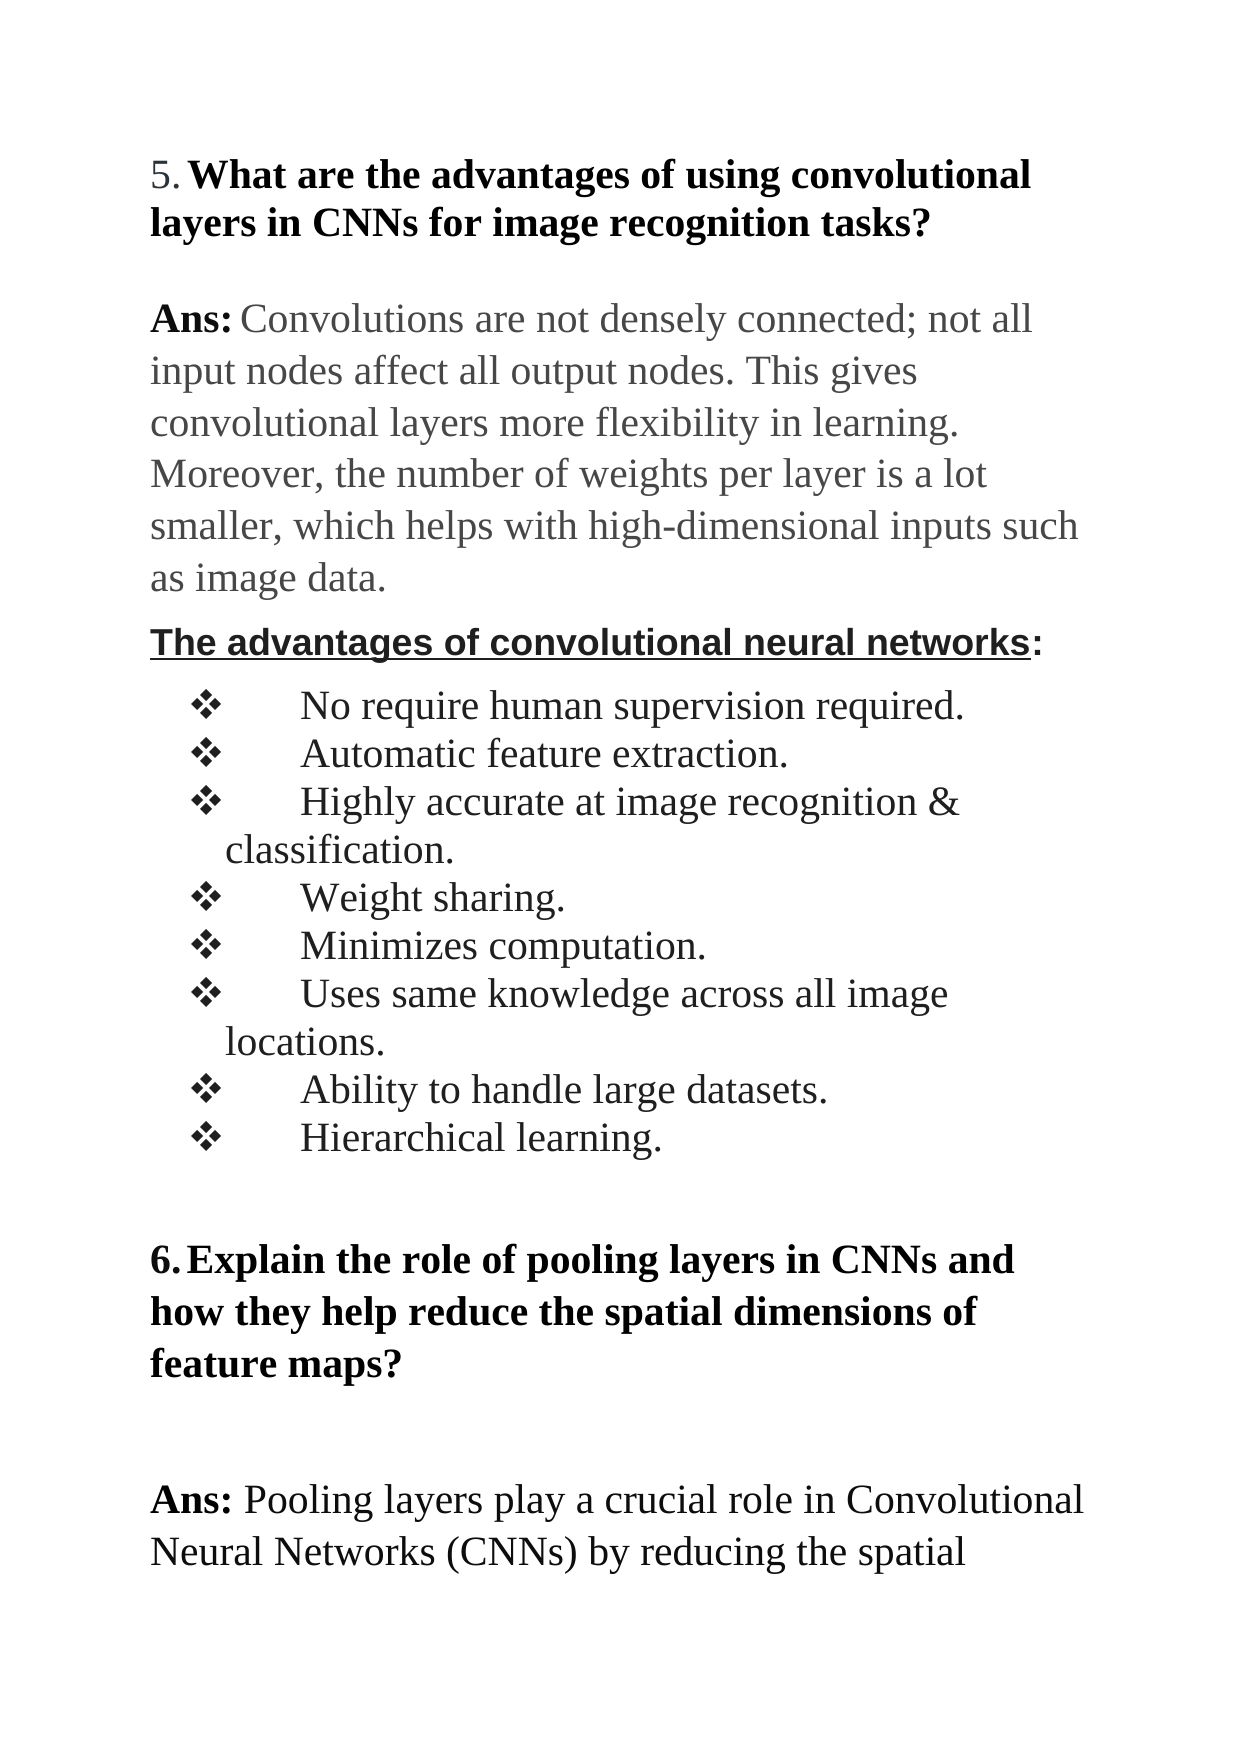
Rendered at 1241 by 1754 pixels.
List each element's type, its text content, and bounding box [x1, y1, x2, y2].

list Hierarchical learning. [187, 1112, 1090, 1160]
list Highly accurate at image recognition & classification. [187, 776, 1090, 872]
list No require human supervision required. [187, 680, 1090, 728]
list Uses same knowledge across all image locations. [187, 968, 1090, 1064]
list Ability to handle large datasets. [187, 1064, 1090, 1112]
list Weight sharing. [187, 872, 1090, 920]
list Automatic feature extraction. [187, 728, 1090, 776]
text 6. Explain the role of pooling layers in CNNs and how they help reduce the spatial dimensions of feature maps? [150, 1235, 1090, 1386]
text The advantages of convolutional neural networks: [150, 620, 1090, 663]
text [150, 1475, 1090, 1574]
list Minimizes computation. [187, 920, 1090, 968]
text 5. What are the advantages of using convolutional layers in CNNs for image recognition tasks? [150, 150, 1090, 246]
text Ans: Convolutions are not densely connected; not all input nodes affect all output nodes. This gives convolutional layers more flexibility in learning. Moreover, the number of weights per layer is a lot smaller, which helps with high-dimensional inputs such as image data. [150, 294, 1090, 600]
